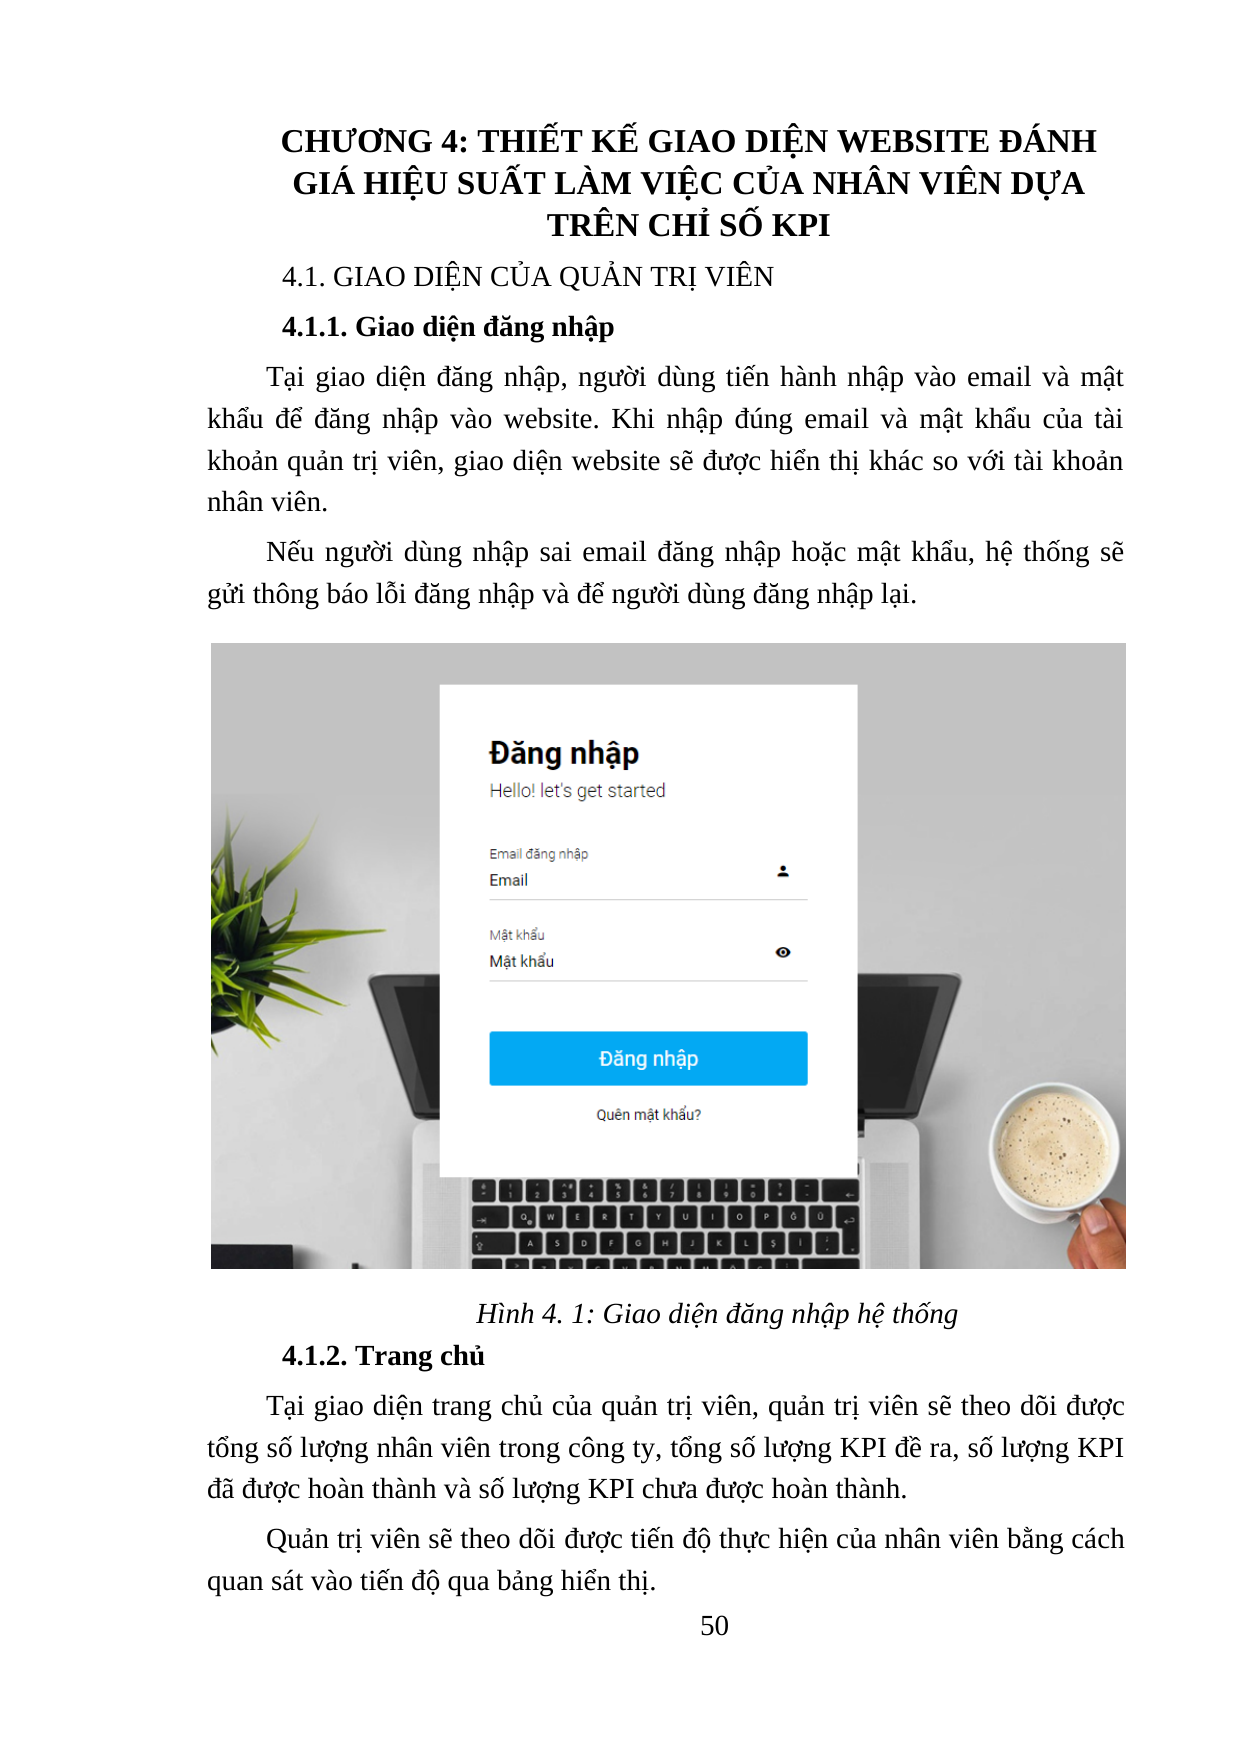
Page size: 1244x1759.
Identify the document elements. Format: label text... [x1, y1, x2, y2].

subtitle 4.1.1. Giao diện đăng nhập [207, 301, 1126, 343]
picture [211, 643, 1127, 1268]
text Tại giao diện đăng nhập, người dùng tiến hành nhập vào email và mật khẩu để đăng nhập vào website. Khi nhập đúng email và mật khẩu của tài khoản quản trị viên, giao diện website sẽ được hiển thị khác so với tài khoản nhân viên. [207, 351, 1126, 518]
subtitle CHƯƠNG 4: THIẾT KẾ GIAO DIỆN WEBSITE ĐÁNH GIÁ HIỆU SUẤT LÀM VIỆC CỦA NHÂN VIÊN DỰA TRÊN CHỈ SỐ KPI [207, 118, 1126, 243]
subtitle 4.1. GIAO DIỆN CỦA QUẢN TRỊ VIÊN [207, 251, 1126, 293]
text Nếu người dùng nhập sai email đăng nhập hoặc mật khẩu, hệ thống sẽ gửi thông báo lỗi đăng nhập và để người dùng đăng nhập lại. [207, 526, 1126, 610]
text Tại giao diện trang chủ của quản trị viên, quản trị viên sẽ theo dõi được tổng số lượng nhân viên trong công ty, tổng số lượng KPI đề ra, số lượng KPI đã được hoàn thành và số lượng KPI chưa được hoàn thành. [207, 1380, 1126, 1505]
text Quản trị viên sẽ theo dõi được tiến độ thực hiện của nhân viên bằng cách quan sát vào tiến độ qua bảng hiển thị. [207, 1513, 1126, 1597]
